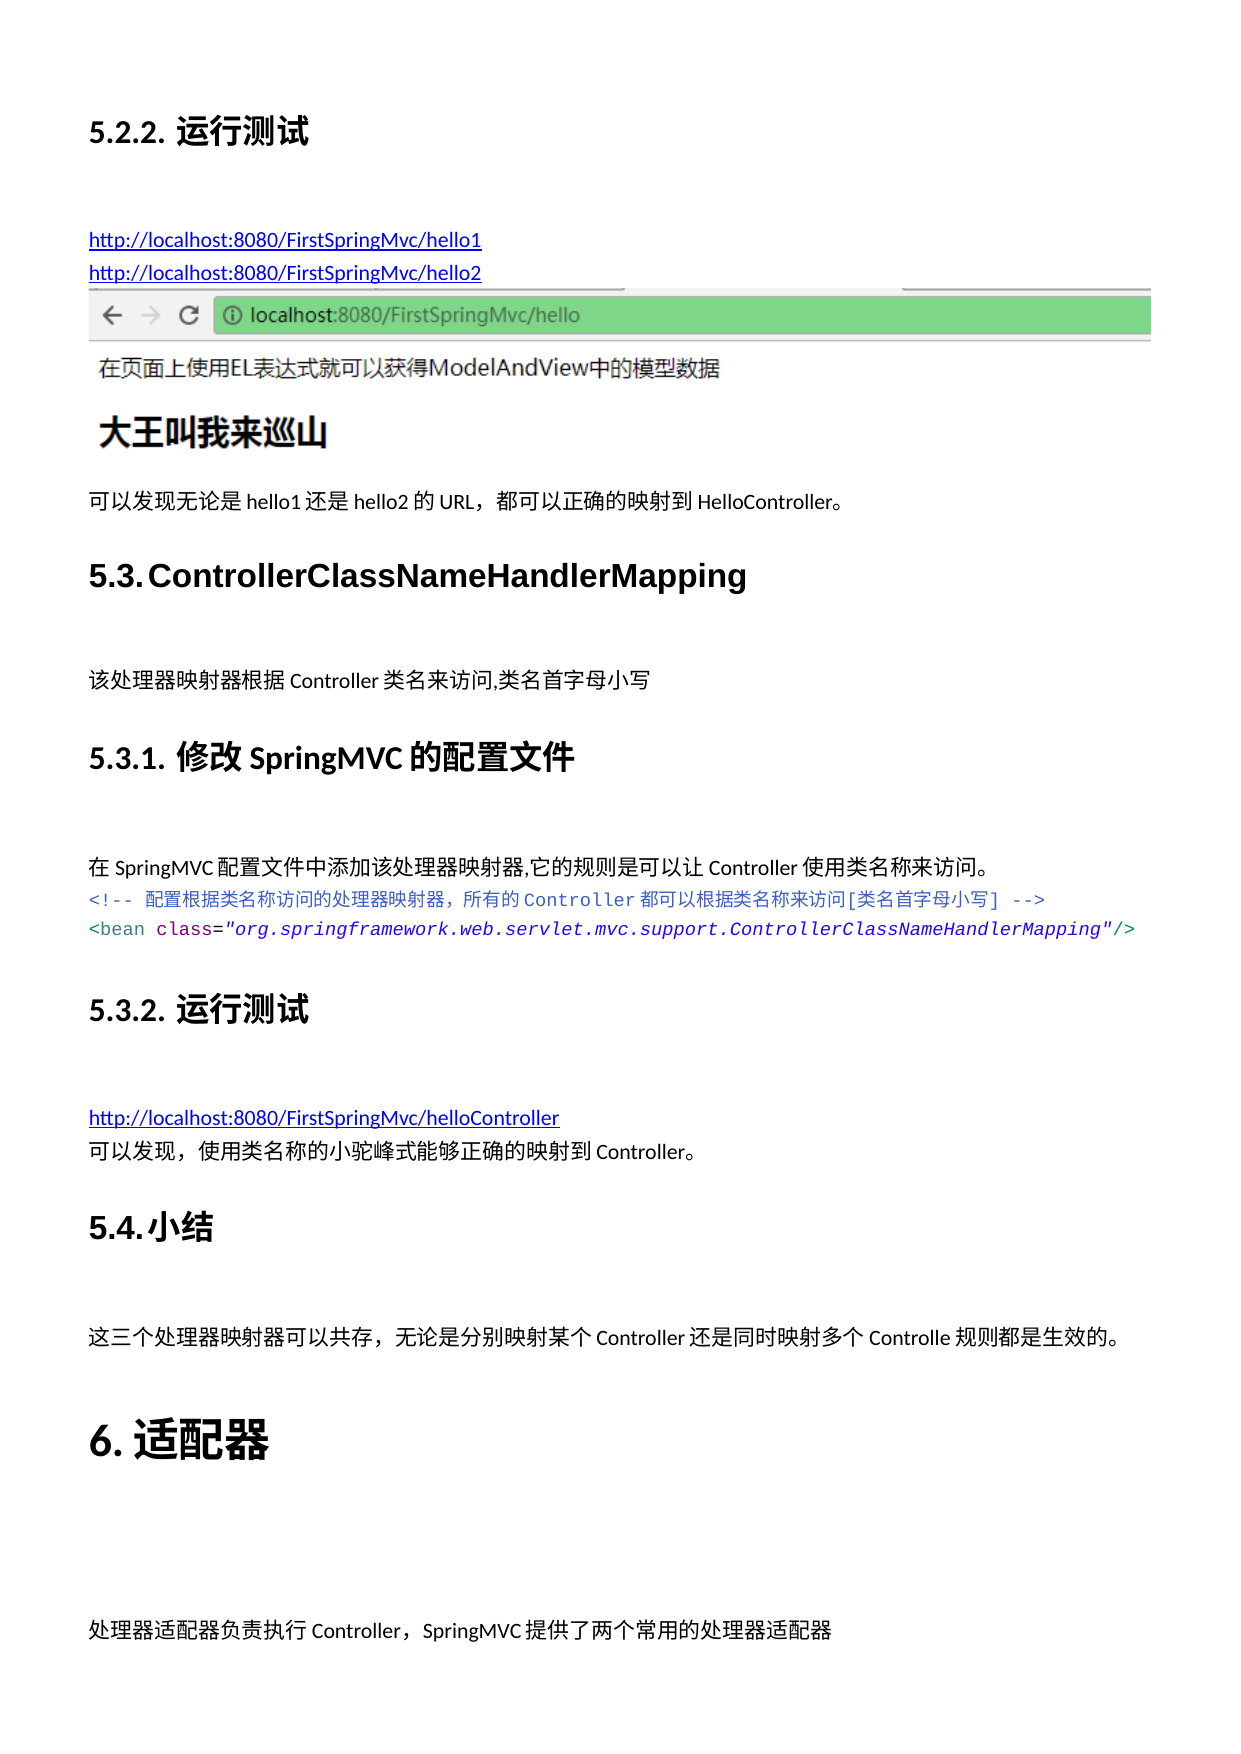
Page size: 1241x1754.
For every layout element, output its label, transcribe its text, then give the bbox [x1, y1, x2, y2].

text <bean class="org.springframework.web.servlet.mvc.support.ControllerClassNameHandlerMapping"/> [88, 914, 1152, 947]
text 该处理器映射器根据Controller类名来访问,类名首字母小写 [88, 663, 1152, 696]
text http://localhost:8080/FirstSpringMvc/hello2 [88, 256, 1152, 289]
text http://localhost:8080/FirstSpringMvc/helloController [88, 1101, 1152, 1133]
text http://localhost:8080/FirstSpringMvc/hello1 [88, 224, 1152, 256]
subtitle 运行测试 [88, 974, 1152, 1039]
picture [88, 288, 1151, 465]
text 这三个处理器映射器可以共存，无论是分别映射某个Controller还是同时映射多个Controlle规则都是生效的。 [88, 1319, 1152, 1352]
text 在SpringMVC配置文件中添加该处理器映射器,它的规则是可以让Controller使用类名称来访问。 [88, 849, 1152, 882]
text 处理器适配器负责执行Controller，SpringMVC提供了两个常用的处理器适配器 [88, 1612, 1152, 1645]
subtitle ControllerClassNameHandlerMapping [88, 543, 1152, 608]
subtitle 小结 [88, 1193, 1152, 1258]
text 可以发现，使用类名称的小驼峰式能够正确的映射到Controller。 [88, 1133, 1152, 1166]
text <!-- 配置根据类名称访问的处理器映射器，所有的Controller都可以根据类名称来访问[类名首字母小写] --> [88, 882, 1152, 914]
subtitle 运行测试 [88, 97, 1152, 162]
subtitle 修改SpringMVC的配置文件 [88, 723, 1152, 788]
subtitle 适配器 [88, 1387, 1152, 1485]
text 可以发现无论是hello1还是hello2的URL，都可以正确的映射到HelloController。 [88, 484, 1152, 516]
